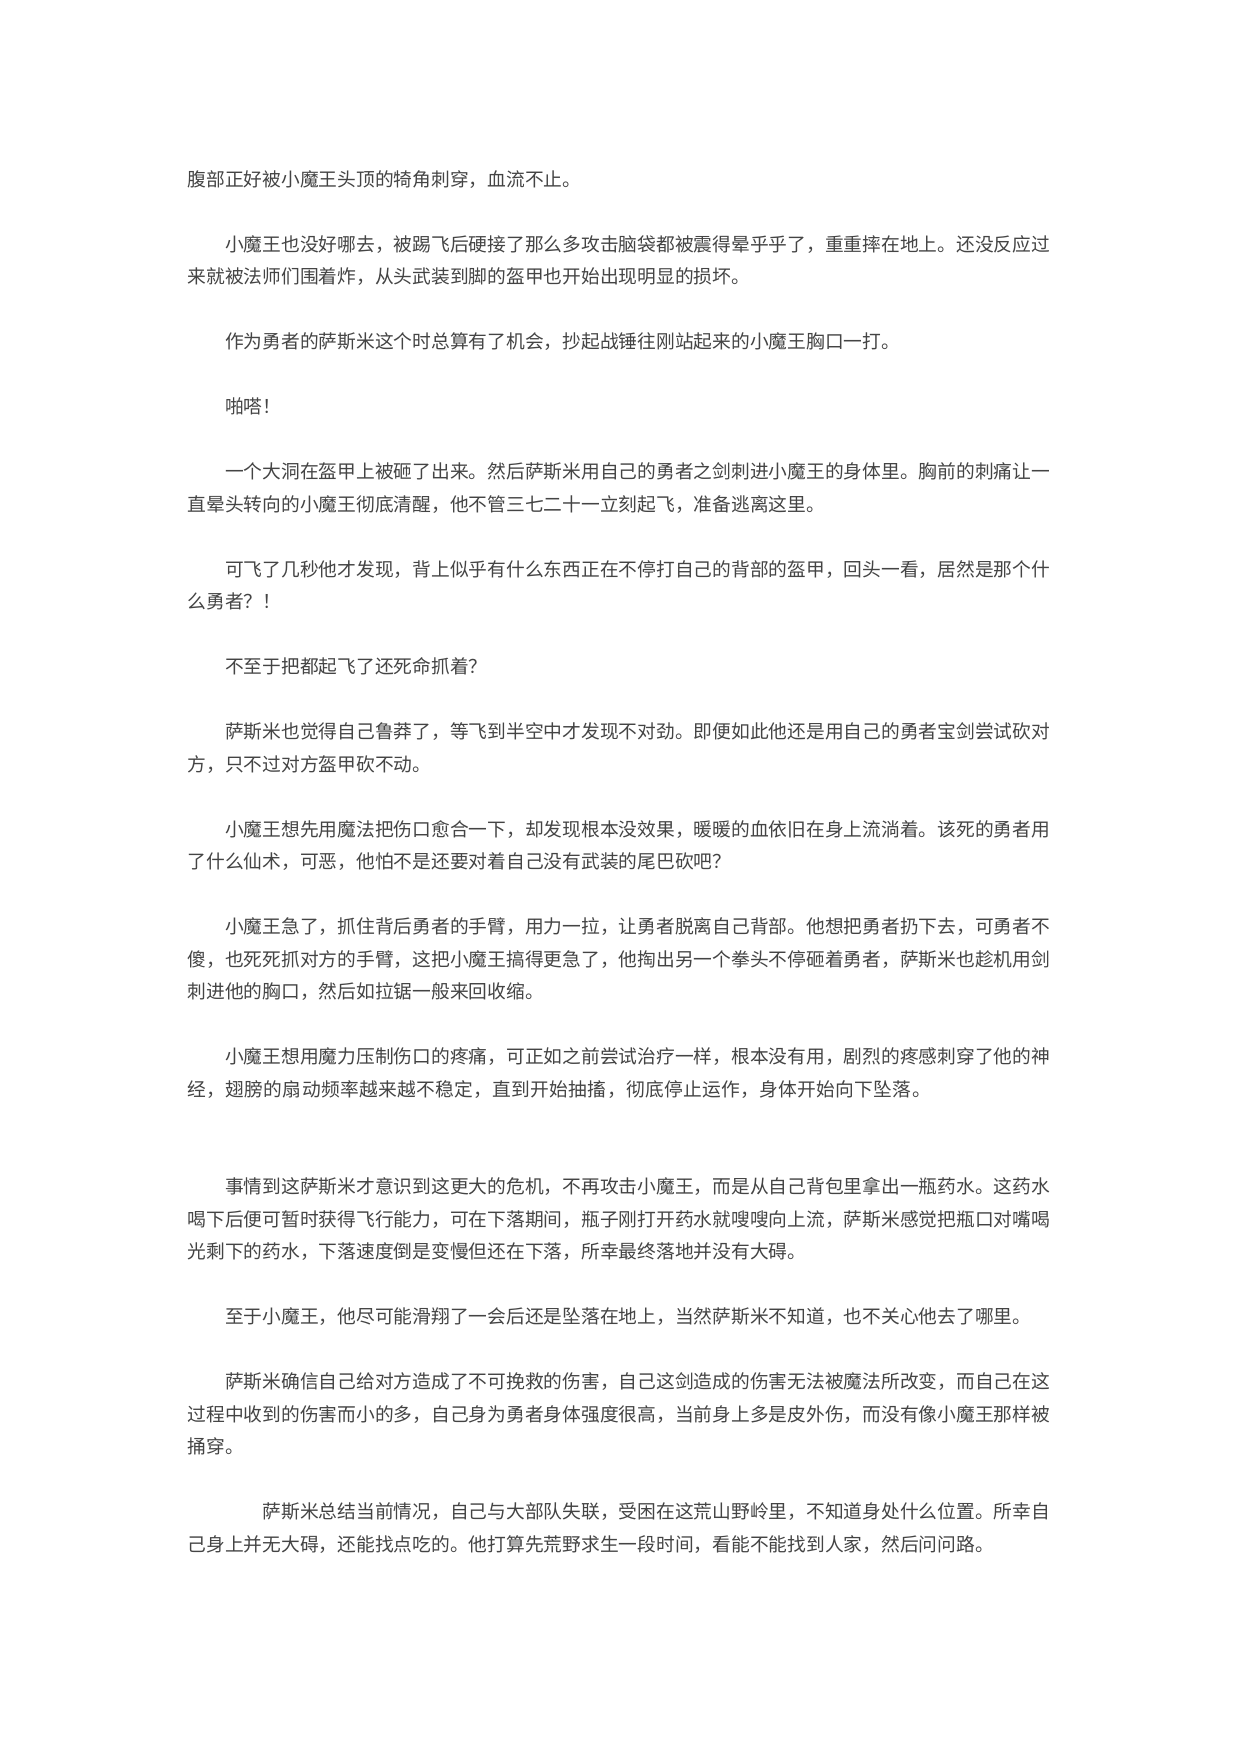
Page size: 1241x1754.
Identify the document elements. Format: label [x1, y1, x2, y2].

text [187, 162, 1053, 1559]
